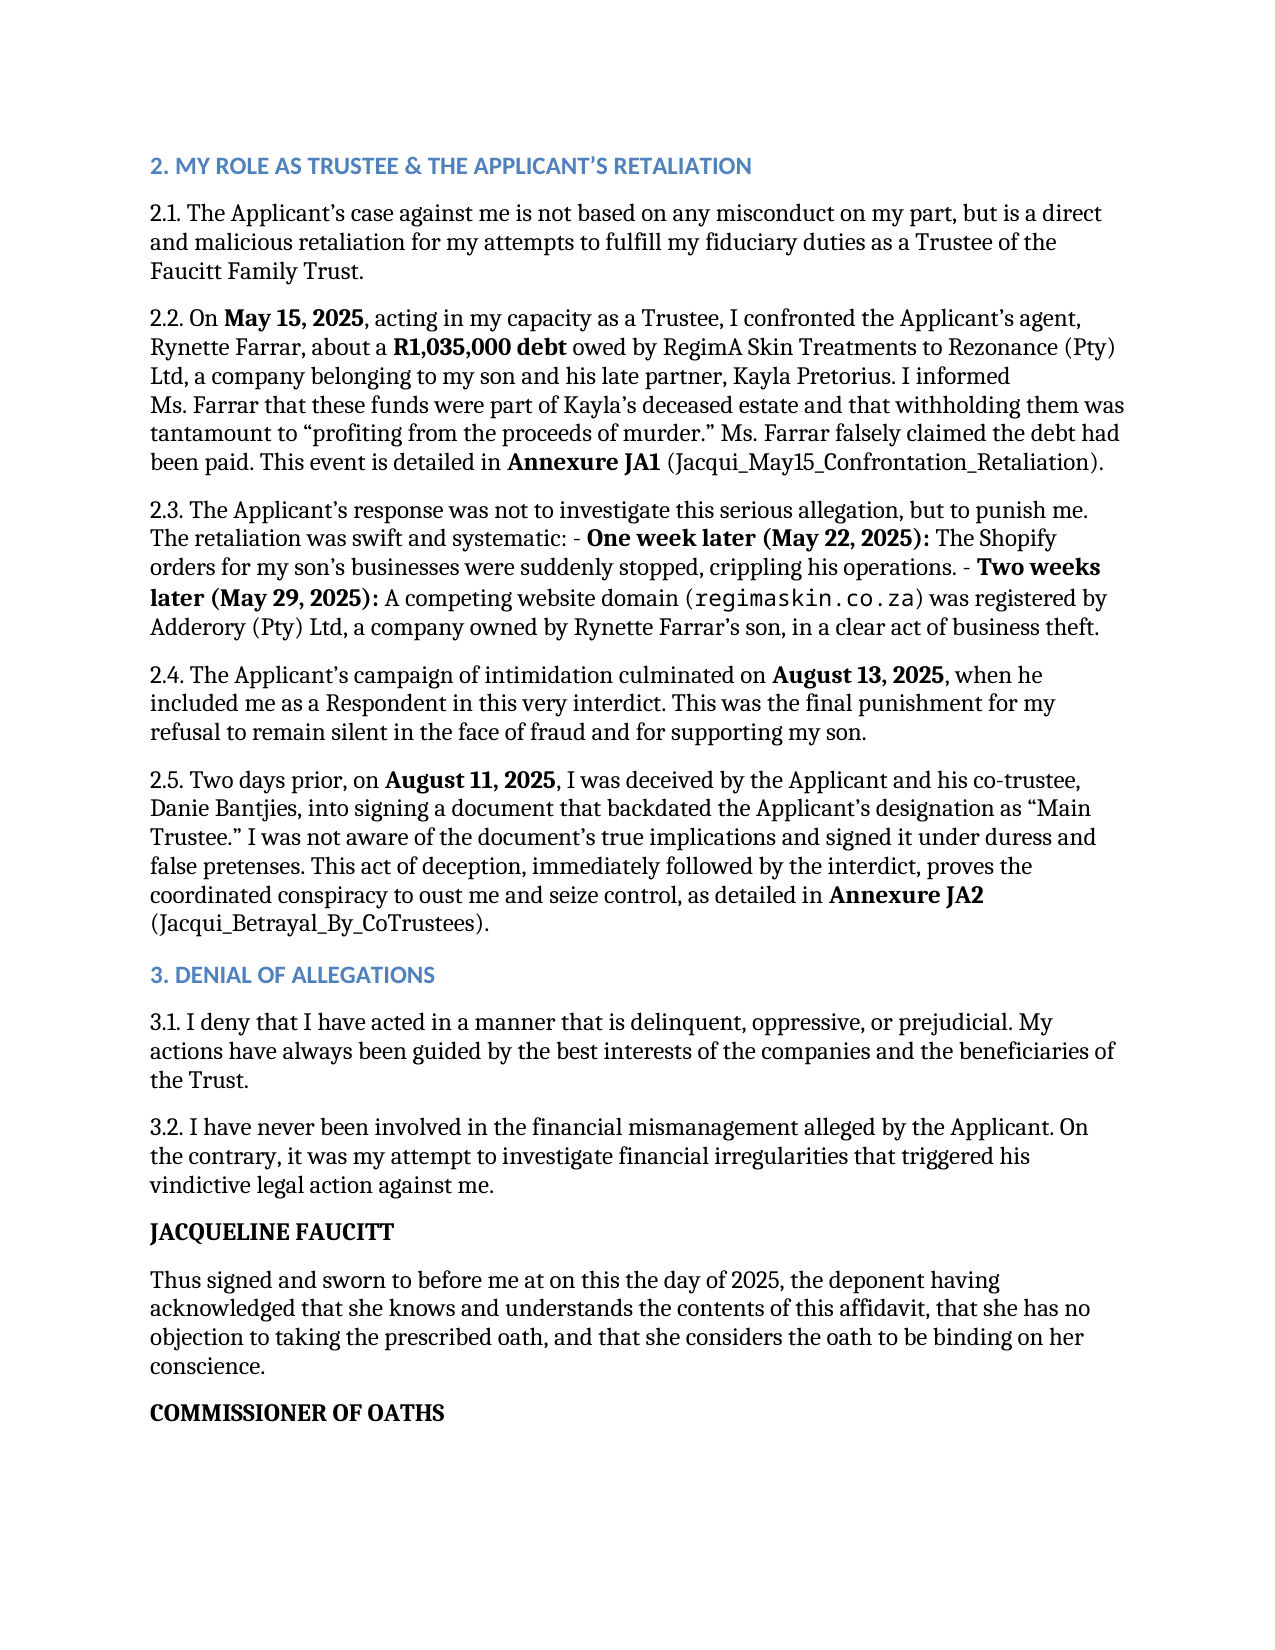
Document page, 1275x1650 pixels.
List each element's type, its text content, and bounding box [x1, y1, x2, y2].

text 3.2. I have never been involved in the financial mismanagement alleged by the Applicant. On the contrary, it was my attempt to investigate financial irregularities that triggered his vindictive legal action against me. [150, 1113, 1125, 1199]
text 2.1. The Applicant’s case against me is not based on any misconduct on my part, but is a direct and malicious retaliation for my attempts to fulfill my fiduciary duties as a Trustee of the Faucitt Family Trust. [150, 199, 1125, 286]
text Thus signed and sworn to before me at on this the day of 2025, the deponent having acknowledged that she knows and understands the contents of this affidavit, that she has no objection to taking the prescribed oath, and that she considers the oath to be binding on her conscience. [150, 1266, 1125, 1381]
text 2.3. The Applicant’s response was not to investigate this serious allegation, but to punish me. The retaliation was swift and systematic: - One week later (May 22, 2025): The Shopify orders for my son’s businesses were suddenly stopped, crippling his operations. - Two weeks later (May 29, 2025): A competing website domain (regimaskin.co.za) was registered by Adderory (Pty) Ltd, a company owned by Rynette Farrar’s son, in a clear act of business theft. [150, 496, 1125, 642]
subtitle 2. MY ROLE AS TRUSTEE & THE APPLICANT’S RETALIATION [150, 150, 1125, 181]
text JACQUELINE FAUCITT [150, 1218, 1125, 1247]
subtitle 3. DENIAL OF ALLEGATIONS [150, 959, 1125, 989]
text 2.5. Two days prior, on August 11, 2025, I was deceived by the Applicant and his co-trustee, Danie Bantjies, into signing a document that backdated the Applicant’s designation as “Main Trustee.” I was not aware of the document’s true implications and signed it under duress and false pretenses. This act of deception, immediately followed by the interdict, proves the coordinated conspiracy to oust me and seize control, as detailed in Annexure JA2 (Jacqui_Betrayal_By_CoTrustees). [150, 766, 1125, 938]
text 2.2. On May 15, 2025, acting in my capacity as a Trustee, I confronted the Applicant’s agent, Rynette Farrar, about a R1,035,000 debt owed by RegimA Skin Treatments to Rezonance (Pty) Ltd, a company belonging to my son and his late partner, Kayla Pretorius. I informed Ms. Farrar that these funds were part of Kayla’s deceased estate and that withholding them was tantamount to “profiting from the proceeds of murder.” Ms. Farrar falsely claimed the debt had been paid. This event is detailed in Annexure JA1 (Jacqui_May15_Confrontation_Retaliation). [150, 304, 1125, 477]
text 2.4. The Applicant’s campaign of intimidation culminated on August 13, 2025, when he included me as a Respondent in this very interdict. This was the final punishment for my refusal to remain silent in the face of fraud and for supporting my son. [150, 661, 1125, 747]
text 3.1. I deny that I have acted in a manner that is delinquent, oppressive, or prejudicial. My actions have always been guided by the best interests of the companies and the beneficiaries of the Trust. [150, 1008, 1125, 1094]
text COMMISSIONER OF OATHS [150, 1399, 1125, 1428]
